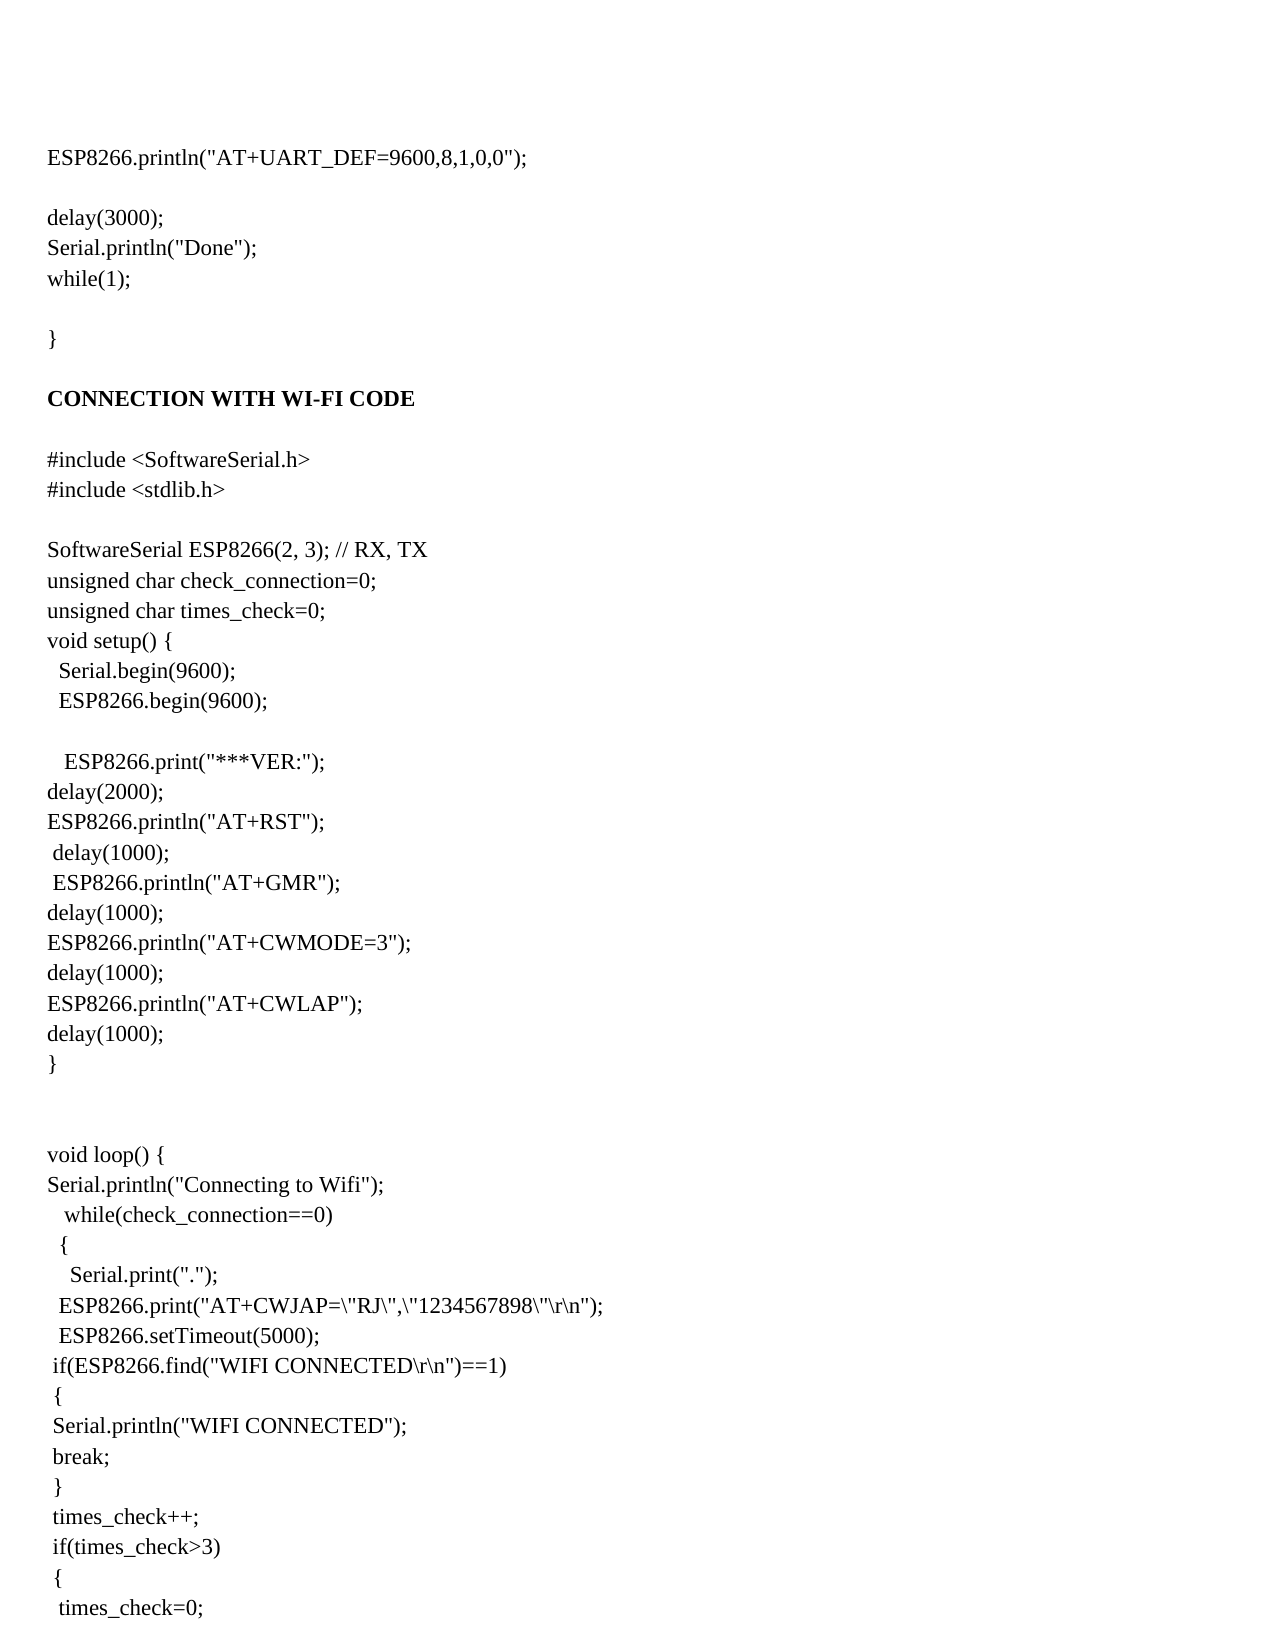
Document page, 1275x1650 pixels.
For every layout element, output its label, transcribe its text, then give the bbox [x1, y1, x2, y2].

text delay(1000); [47, 1020, 1247, 1046]
text unsigned char check_connection=0; [47, 567, 1247, 593]
text delay(2000); [47, 778, 1247, 804]
text ESP8266.print("AT+CWJAP=\"RJ\",\"1234567898\"\r\n"); [47, 1292, 1247, 1318]
text unsigned char times_check=0; [47, 597, 1247, 623]
text times_check++; [47, 1503, 1247, 1529]
text { [47, 1563, 1247, 1590]
text break; [47, 1443, 1247, 1469]
text delay(1000); [47, 959, 1247, 986]
text void setup() { [47, 627, 1247, 653]
text { [47, 1382, 1247, 1409]
text CONNECTION WITH WI-FI CODE [47, 385, 1247, 412]
text ESP8266.println("AT+GMR"); [47, 869, 1247, 895]
text } [47, 1473, 1247, 1499]
text while(check_connection==0) [47, 1201, 1247, 1227]
text { [47, 1231, 1247, 1258]
text } [47, 1050, 1247, 1076]
text Serial.begin(9600); [47, 657, 1247, 684]
text ESP8266.setTimeout(5000); [47, 1322, 1247, 1348]
text void loop() { [47, 1141, 1247, 1167]
text ESP8266.println("AT+UART_DEF=9600,8,1,0,0"); [47, 144, 1247, 170]
text Serial.println("Connecting to Wifi"); [47, 1171, 1247, 1197]
text SoftwareSerial ESP8266(2, 3); // RX, TX [47, 536, 1247, 563]
text #include <SoftwareSerial.h> [47, 446, 1247, 472]
text delay(3000); [47, 204, 1247, 231]
text while(1); [47, 264, 1247, 291]
text #include <stdlib.h> [47, 476, 1247, 502]
text Serial.println("Done"); [47, 234, 1247, 261]
text ESP8266.println("AT+CWMODE=3"); [47, 929, 1247, 956]
text times_check=0; [47, 1594, 1247, 1620]
text ESP8266.print("***VER:"); [47, 748, 1247, 774]
text if(times_check>3) [47, 1533, 1247, 1560]
text Serial.print("."); [47, 1261, 1247, 1288]
text } [47, 325, 1247, 351]
text ESP8266.println("AT+RST"); [47, 808, 1247, 835]
text delay(1000); [47, 838, 1247, 865]
text ESP8266.begin(9600); [47, 687, 1247, 714]
text Serial.println("WIFI CONNECTED"); [47, 1412, 1247, 1439]
text delay(1000); [47, 899, 1247, 925]
text ESP8266.println("AT+CWLAP"); [47, 989, 1247, 1016]
text if(ESP8266.find("WIFI CONNECTED\r\n")==1) [47, 1352, 1247, 1378]
